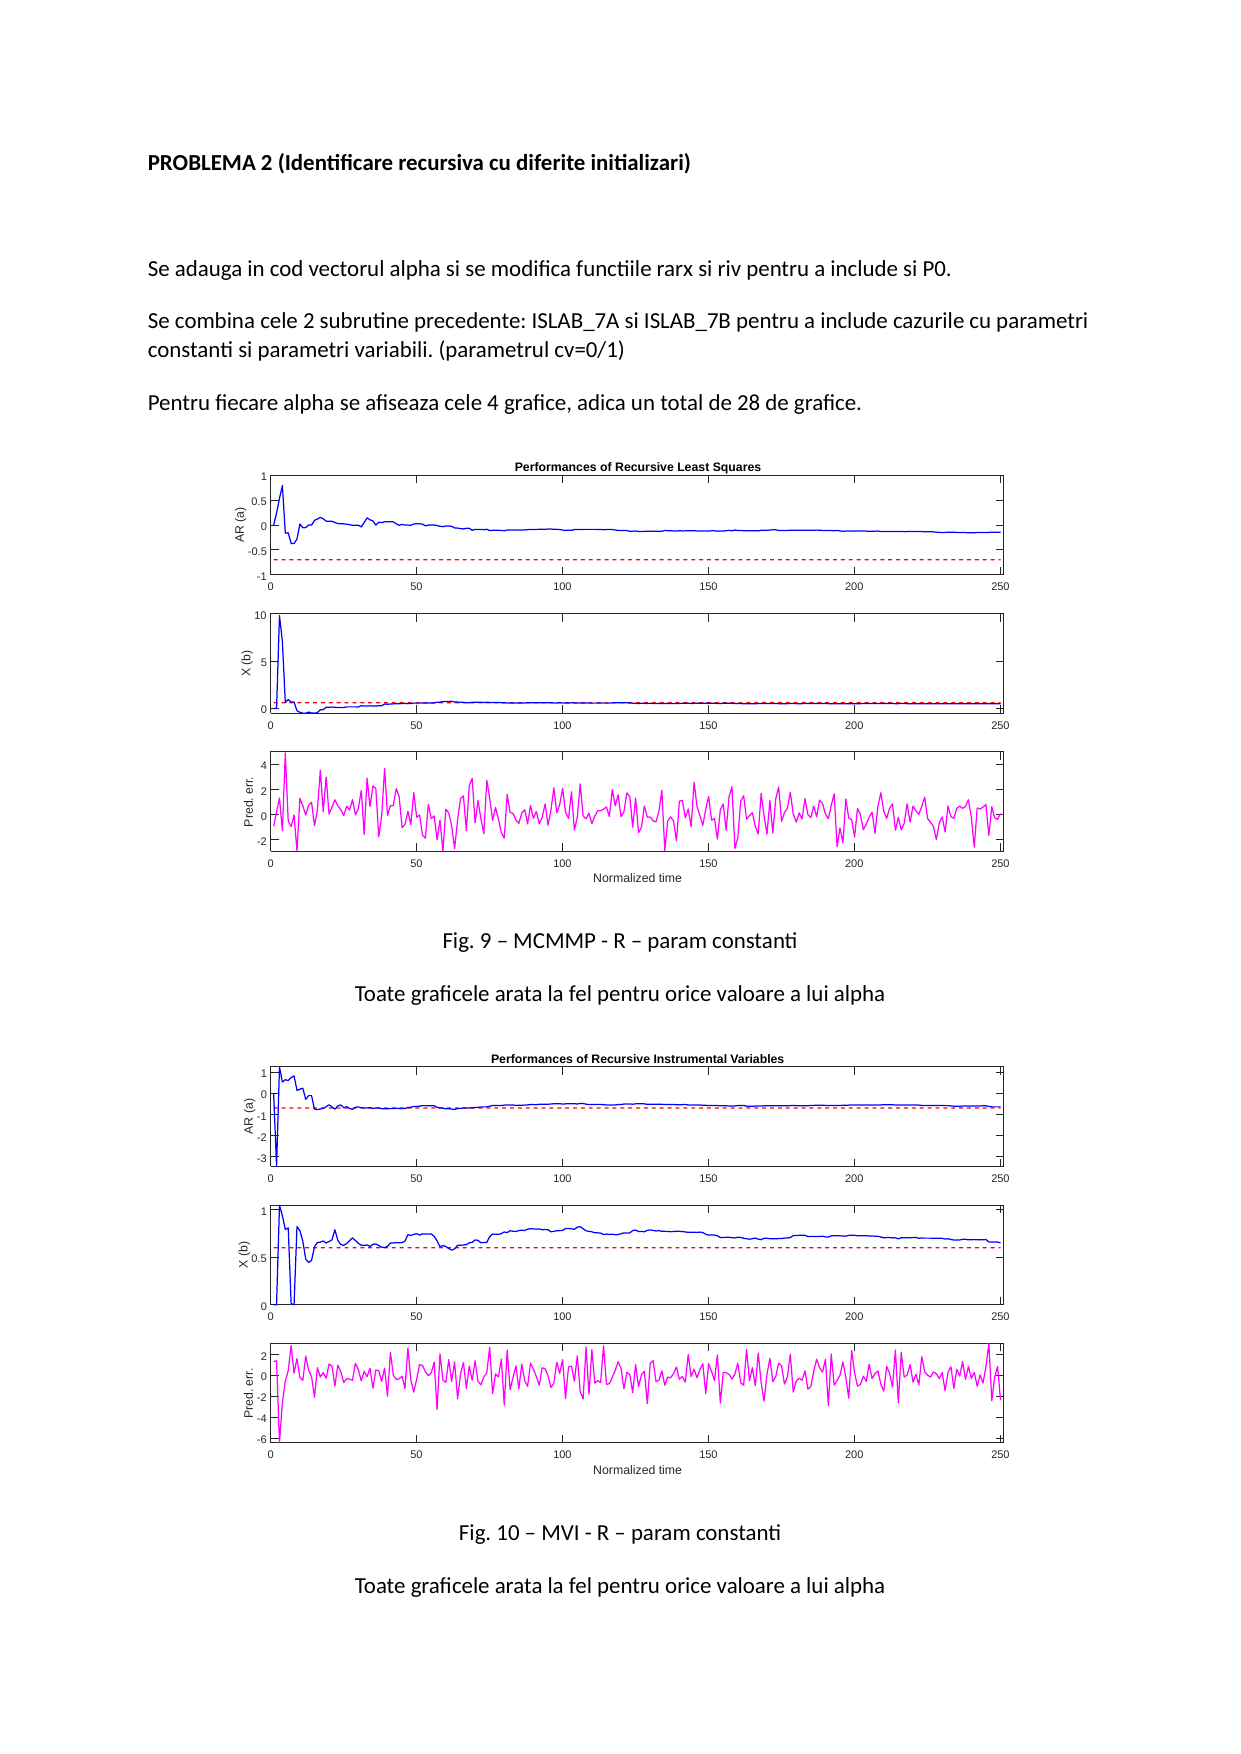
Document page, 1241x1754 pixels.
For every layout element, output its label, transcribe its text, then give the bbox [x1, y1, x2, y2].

text Se adauga in cod vectorul alpha si se modifica functiile rarx si riv pentru a include si P0. [148, 254, 1093, 282]
text Pentru fiecare alpha se afiseaza cele 4 grafice, adica un total de 28 de grafice. [148, 388, 1093, 416]
text Se combina cele 2 subrutine precedente: ISLAB_7A si ISLAB_7B pentru a include cazurile cu parametri constanti si parametri variabili. (parametrul cv=0/1) [148, 307, 1093, 363]
text Toate graficele arata la fel pentru orice valoare a lui alpha [148, 1571, 1093, 1599]
text Fig. 9 – MCMMP - R – param constanti [148, 926, 1093, 954]
text Toate graficele arata la fel pentru orice valoare a lui alpha [148, 979, 1093, 1007]
text Fig. 10 – MVI - R – param constanti [148, 1518, 1093, 1546]
text PROBLEMA 2 (Identificare recursiva cu diferite initializari) [148, 148, 1093, 176]
